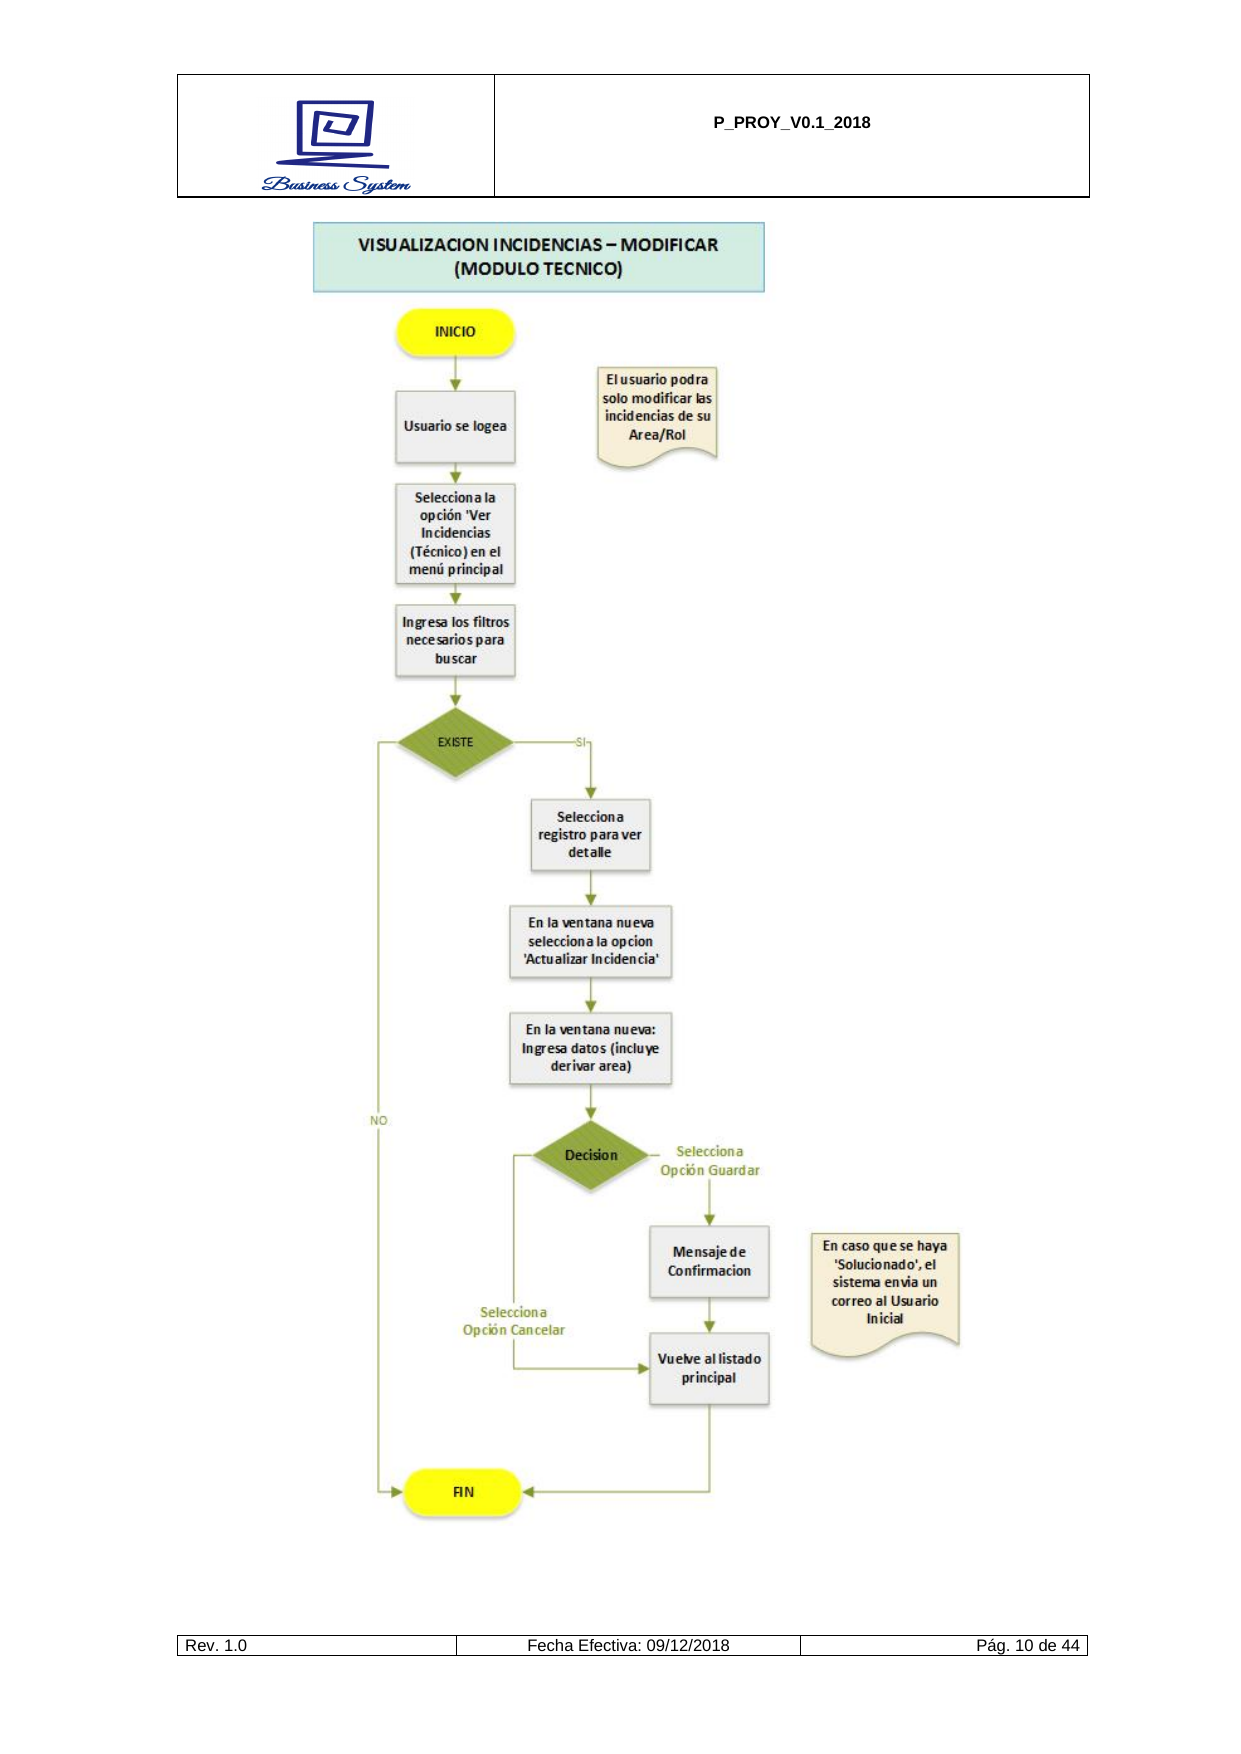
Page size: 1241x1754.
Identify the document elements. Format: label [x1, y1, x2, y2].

picture [312, 221, 965, 1526]
picture [256, 97, 416, 196]
